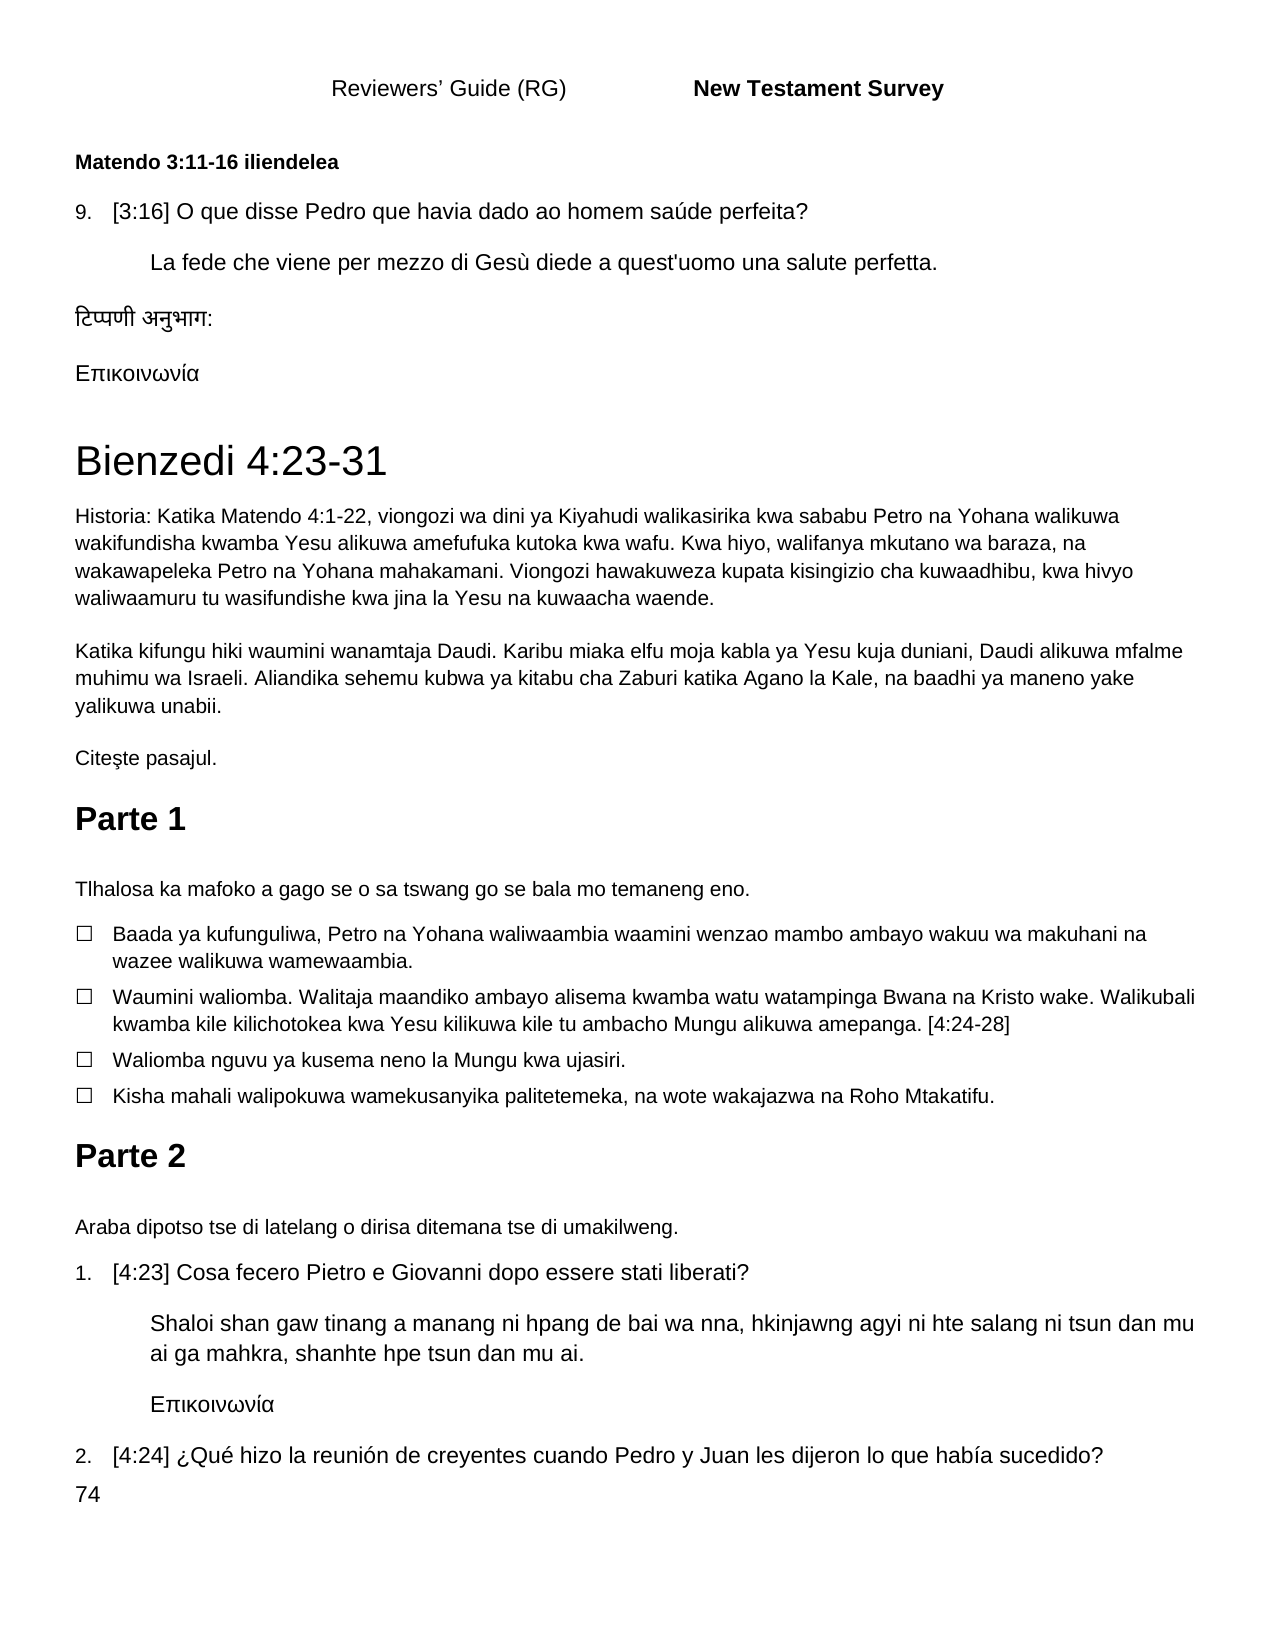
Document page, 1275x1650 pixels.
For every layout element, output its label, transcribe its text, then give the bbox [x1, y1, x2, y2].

text Katika kifungu hiki waumini wanamtaja Daudi. Karibu miaka elfu moja kabla ya Yesu kuja duniani, Daudi alikuwa mfalme muhimu wa Israeli. Aliandika sehemu kubwa ya kitabu cha Zaburi katika Agano la Kale, na baadhi ya maneno yake yalikuwa unabii. [75, 639, 1200, 718]
text Historia: Katika Matendo 4:1-22, viongozi wa dini ya Kiyahudi walikasirika kwa sababu Petro na Yohana walikuwa wakifundisha kwamba Yesu alikuwa amefufuka kutoka kwa wafu. Kwa hiyo, walifanya mkutano wa baraza, na wakawapeleka Petro na Yohana mahakamani. Viongozi hawakuweza kupata kisingizio cha kuwaadhibu, kwa hivyo waliwaamuru tu wasifundishe kwa jina la Yesu na kuwaacha waende. [75, 504, 1200, 610]
list Kisha mahali walipokuwa wamekusanyika palitetemeka, na wote wakajazwa na Roho Mtakatifu. [75, 1084, 1200, 1108]
text Matendo 3:11-16 iliendelea [75, 150, 1200, 174]
list Waliomba nguvu ya kusema neno la Mungu kwa ujasiri. [75, 1048, 1200, 1072]
list [4:23] Cosa fecero Pietro e Giovanni dopo essere stati liberati? [75, 1259, 1200, 1286]
list [4:24] ¿Qué hizo la reunión de creyentes cuando Pedro y Juan les dijeron lo que había sucedido? [75, 1442, 1200, 1469]
text Parte 1 [75, 799, 1200, 837]
text Tlhalosa ka mafoko a gago se o sa tswang go se bala mo temaneng eno. [75, 877, 1200, 901]
text Parte 2 [75, 1136, 1200, 1175]
subtitle Bienzedi 4:23-31 [75, 436, 1200, 484]
text Επικοινωνία [150, 1391, 1200, 1418]
text Shaloi shan gaw tinang a manang ni hpang de bai wa nna, hkinjawng agyi ni hte salang ni tsun dan mu ai ga mahkra, shanhte hpe tsun dan mu ai. [150, 1310, 1200, 1367]
list [3:16] O que disse Pedro que havia dado ao homem saúde perfeita? [75, 198, 1200, 225]
text Citeşte pasajul. [75, 746, 1200, 770]
text Araba dipotso tse di latelang o dirisa ditemana tse di umakilweng. [75, 1215, 1200, 1239]
list Baada ya kufunguliwa, Petro na Yohana waliwaambia waamini wenzao mambo ambayo wakuu wa makuhani na wazee walikuwa wamewaambia. [75, 921, 1200, 973]
text टिप्पणी अनुभाग: [75, 304, 1200, 331]
text La fede che viene per mezzo di Gesù diede a quest'uomo una salute perfetta. [150, 249, 1200, 276]
text Επικοινωνία [75, 360, 1200, 386]
list Waumini waliomba. Walitaja maandiko ambayo alisema kwamba watu watampinga Bwana na Kristo wake. Walikubali kwamba kile kilichotokea kwa Yesu kilikuwa kile tu ambacho Mungu alikuwa amepanga. [4:24-28] [75, 985, 1200, 1036]
